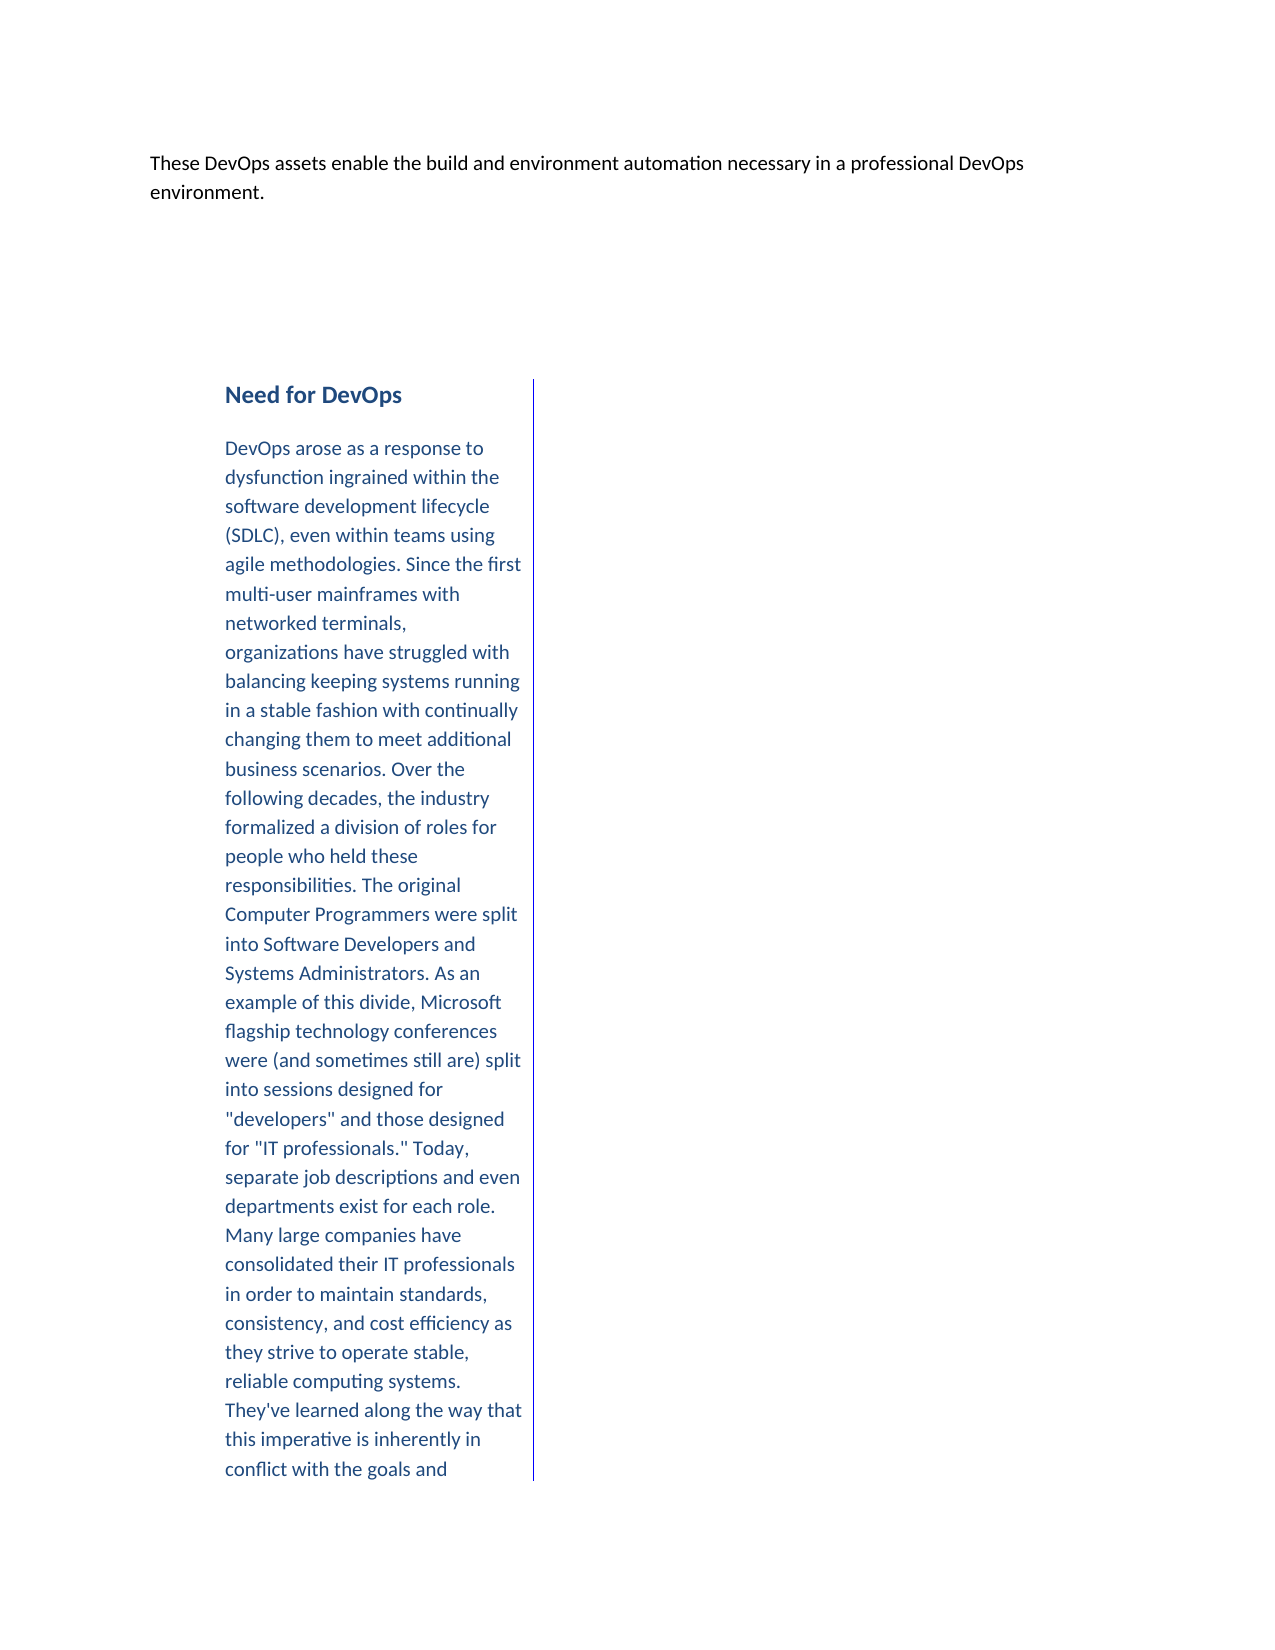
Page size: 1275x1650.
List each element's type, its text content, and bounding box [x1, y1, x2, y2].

text Need for DevOps [225, 379, 533, 410]
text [150, 150, 1125, 204]
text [225, 435, 533, 1481]
